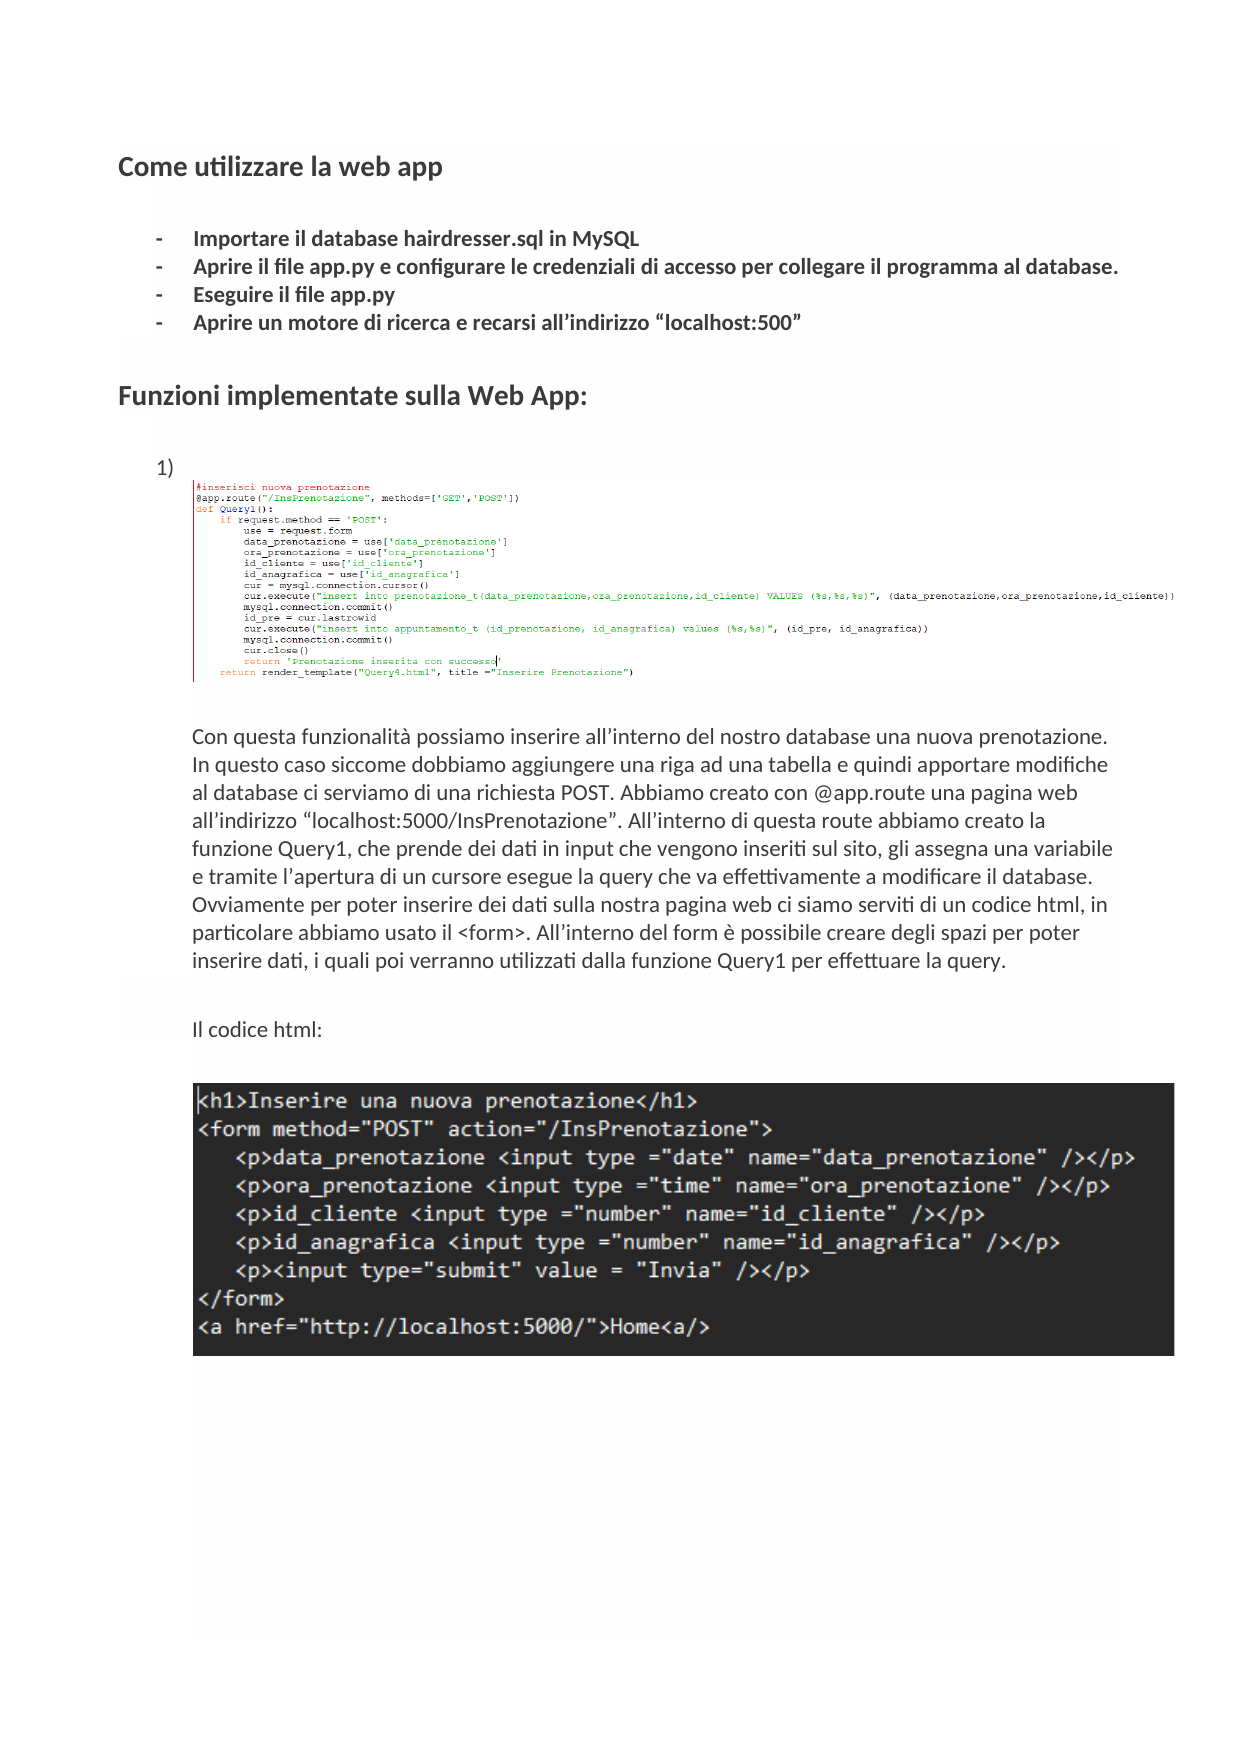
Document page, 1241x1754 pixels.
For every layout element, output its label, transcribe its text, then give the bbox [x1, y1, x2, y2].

picture [193, 480, 1198, 682]
list Eseguire il file app.py [156, 280, 1122, 308]
picture [193, 1083, 1175, 1356]
list Aprire un motore di ricerca e recarsi all’indirizzo “localhost:500” [156, 308, 1122, 336]
list Aprire il file app.py e configurare le credenziali di accesso per collegare il programma al database. [156, 252, 1122, 280]
list Importare il database hairdresser.sql in MySQL [156, 224, 1122, 252]
text Come utilizzare la web app [118, 148, 1122, 183]
text Con questa funzionalità possiamo inserire all’interno del nostro database una nuova prenotazione. In questo caso siccome dobbiamo aggiungere una riga ad una tabella e quindi apportare modifiche al database ci serviamo di una richiesta POST. Abbiamo creato con @app.route una pagina web all’indirizzo “localhost:5000/InsPrenotazione”. All’interno di questa route abbiamo creato la funzione Query1, che prende dei dati in input che vengono inseriti sul sito, gli assegna una variabile e tramite l’apertura di un cursore esegue la query che va effettivamente a modificare il database. Ovviamente per poter inserire dei dati sulla nostra pagina web ci siamo serviti di un codice html, in particolare abbiamo usato il <form>. All’interno del form è possibile creare degli spazi per poter inserire dati, i quali poi verranno utilizzati dalla funzione Query1 per effettuare la query. [192, 722, 1122, 974]
text Il codice html: [118, 1015, 1122, 1043]
text Funzioni implementate sulla Web App: [118, 377, 1122, 412]
